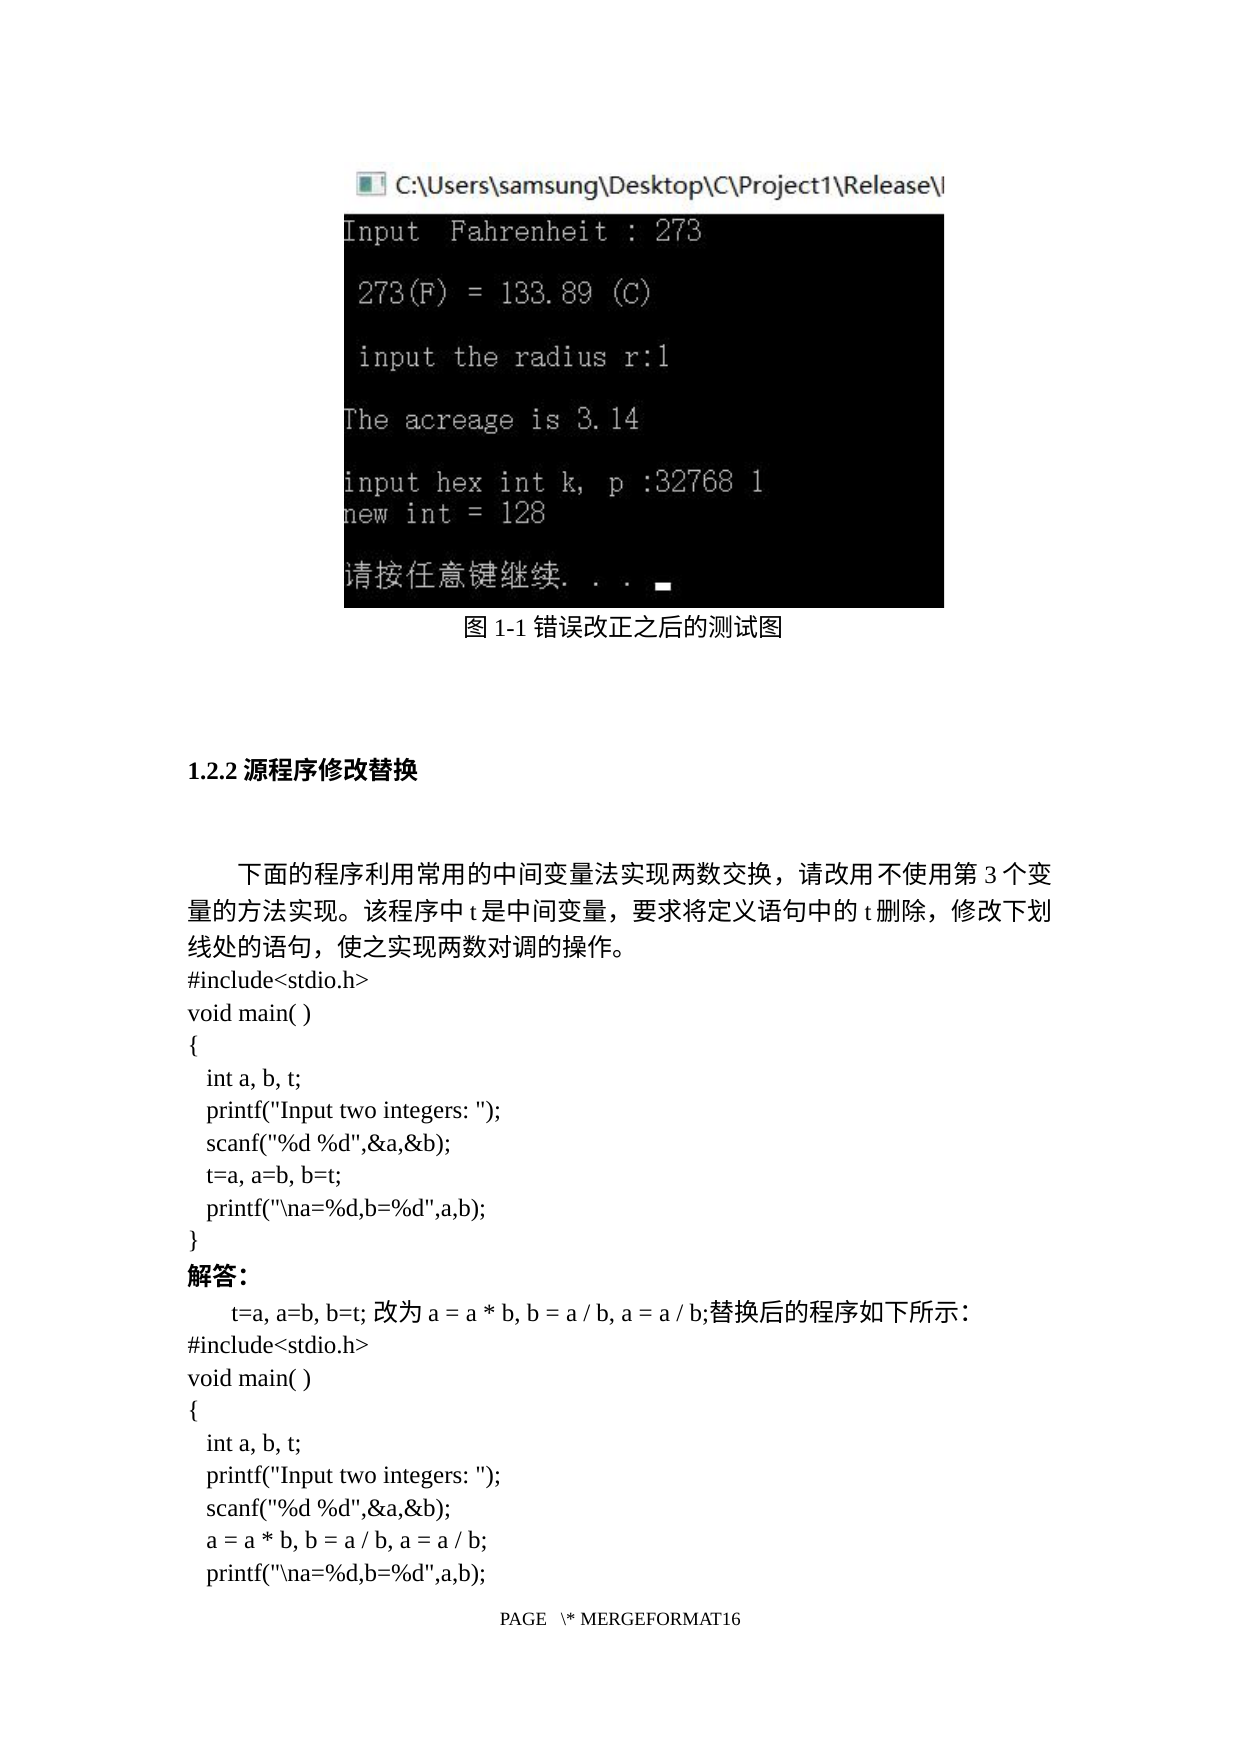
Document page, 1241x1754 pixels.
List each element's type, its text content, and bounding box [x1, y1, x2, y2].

text scanf("%d %d",&a,&b); [187, 1491, 1053, 1523]
text #include<stdio.h> [187, 1328, 1053, 1361]
text void main( ) [187, 1361, 1053, 1393]
text int a, b, t; [187, 1426, 1053, 1458]
text a = a * b, b = a / b, a = a / b; [187, 1523, 1053, 1556]
text { [187, 1393, 1053, 1426]
text printf("Input two integers: "); [187, 1458, 1053, 1491]
text } [187, 1223, 1053, 1256]
text printf("Input two integers: "); [187, 1093, 1053, 1126]
subtitle 1.2.2 源程序修改替换 [187, 736, 1053, 801]
text int a, b, t; [187, 1061, 1053, 1093]
picture [344, 162, 945, 608]
text scanf("%d %d",&a,&b); [187, 1126, 1053, 1158]
text 解答： [187, 1256, 1053, 1292]
text { [187, 1028, 1053, 1061]
text printf("\na=%d,b=%d",a,b); [187, 1191, 1053, 1223]
text t=a, a=b, b=t; 改为a = a * b, b = a / b, a = a / b;替换后的程序如下所示： [187, 1292, 1053, 1328]
text printf("\na=%d,b=%d",a,b); [187, 1556, 1053, 1588]
text 下面的程序利用常用的中间变量法实现两数交换，请改用不使用第3个变量的方法实现。该程序中t是中间变量，要求将定义语句中的t删除，修改下划线处的语句，使之实现两数对调的操作。 [187, 855, 1053, 963]
text t=a, a=b, b=t; [187, 1158, 1053, 1191]
text void main( ) [187, 996, 1053, 1028]
text #include<stdio.h> [187, 963, 1053, 996]
